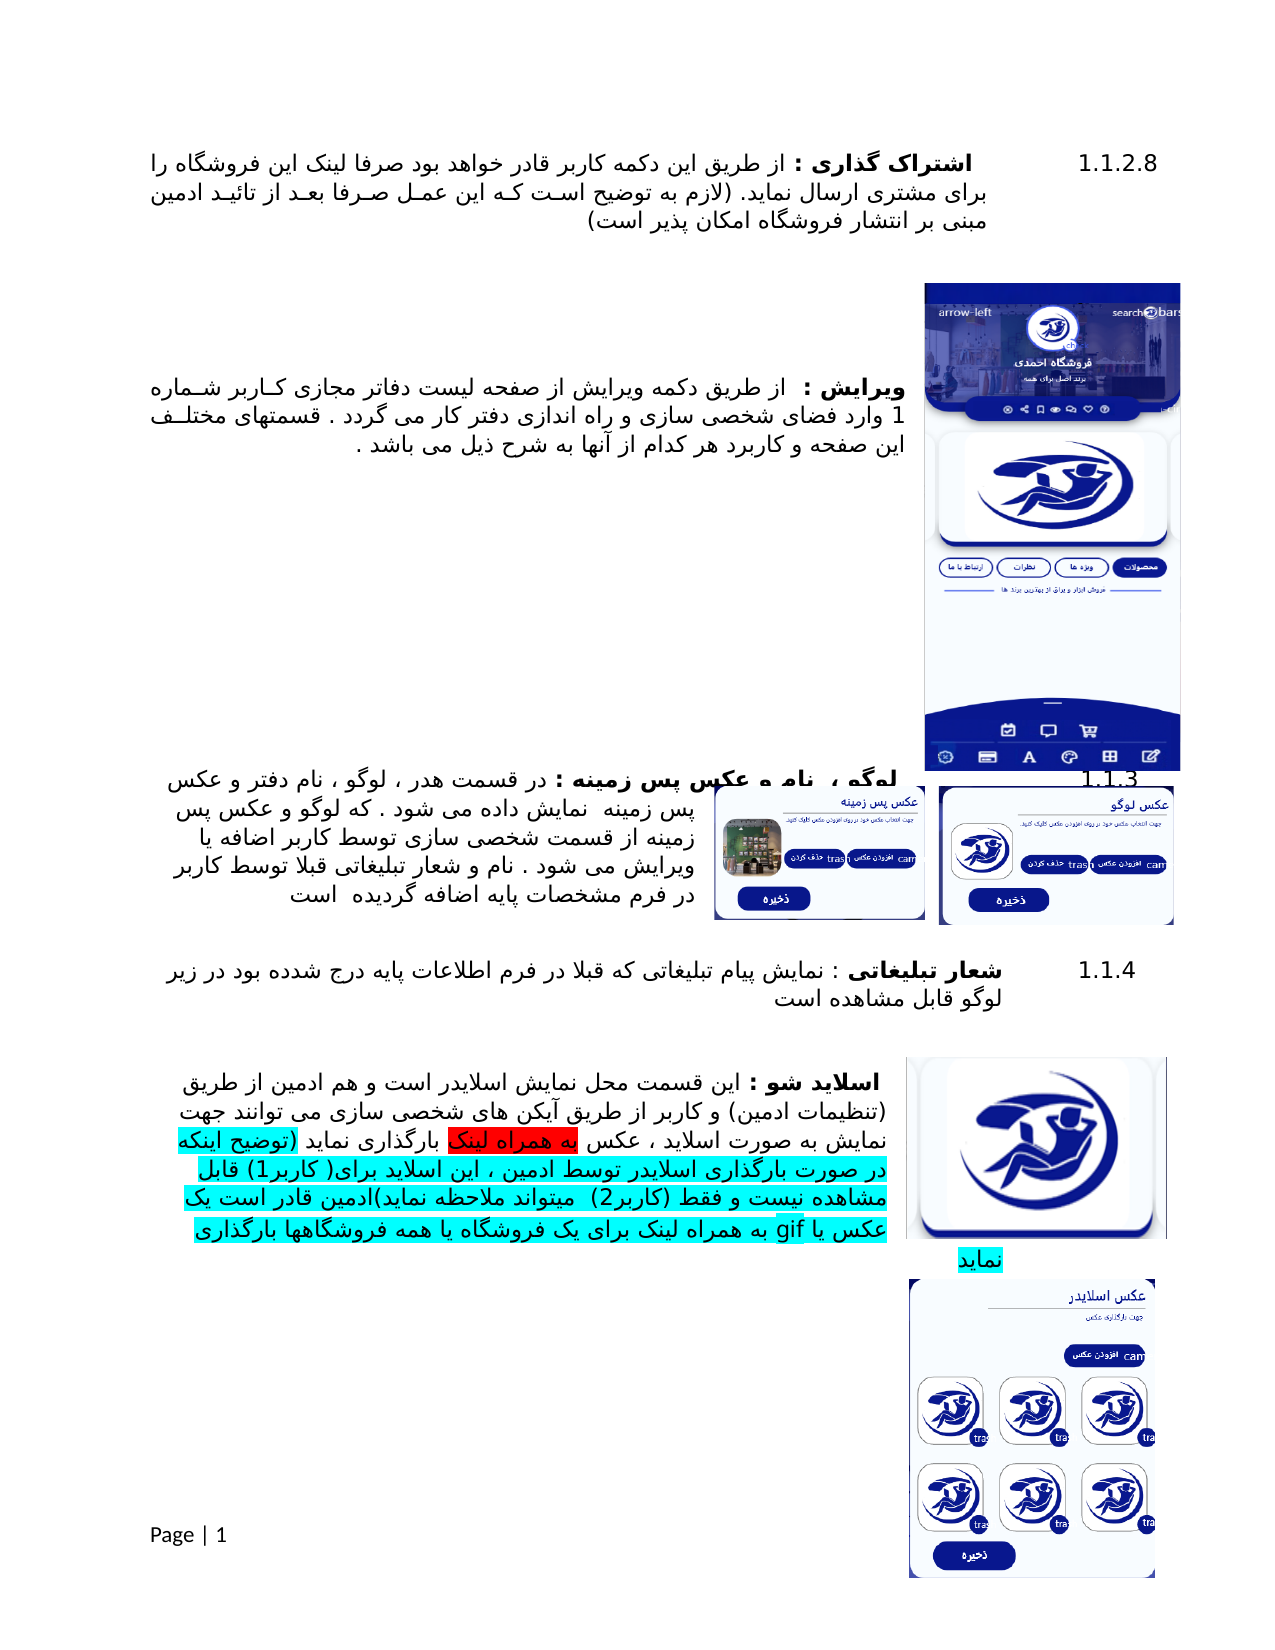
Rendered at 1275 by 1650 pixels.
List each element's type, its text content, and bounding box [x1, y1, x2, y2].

picture [938, 786, 1174, 925]
subtitle اشتراک گذاری : از طریق این دکمه کاربر قادر خواهد بود صرفا لینک این فروشگاه را برای مشتری ارسال نماید. (لازم به توضیح است که این عمل صرفا بعد از تائید ادمین مبنی بر انتشار فروشگاه امکان پذیر است) [150, 150, 1078, 234]
picture [906, 1057, 1167, 1239]
subtitle لوگو ، نام و عکس پس زمینه : در قسمت هدر ، لوگو ، نام دفتر و عکس پس زمینه نمایش داده می شود . که لوگو و عکس پس زمینه از قسمت شخصی سازی توسط کاربر اضافه یا ویرایش می شود . نام و شعار تبلیغاتی قبلا توسط کاربر در فرم مشخصات پایه اضافه گردیده است [150, 766, 1080, 908]
subtitle اسلاید شو : این قسمت محل نمایش اسلایدر است و هم ادمین از طریق (تنظیمات ادمین) و کاربر از طریق آیکن های شخصی سازی می توانند جهت نمایش به صورت اسلاید ، عکس به همراه لینک بارگذاری نماید (توضیح اینکه در صورت بارگذاری اسلایدر توسط ادمین ، این اسلاید برای( کاربر1) قابل مشاهده نیست و فقط (کاربر2) میتواند ملاحظه نماید)ادمین قادر است یک عکس یا gif به همراه لینک برای یک فروشگاه یا همه فروشگاهها بارگذاری نماید [150, 1069, 1078, 1273]
picture [714, 786, 925, 920]
picture [909, 1279, 1155, 1578]
list ویرایش : از طریق دکمه ویرایش از صفحه لیست دفاتر مجازی کاربر شماره 1 وارد فضای شخصی سازی و راه اندازی دفتر کار می گردد . قسمتهای مختلف این صفحه و کاربرد هر کدام از آنها به شرح ذیل می باشد . [150, 374, 924, 458]
subtitle شعار تبلیغاتی : نمایش پیام تبلیغاتی که قبلا در فرم اطلاعات پایه درج شدده بود در زیر لوگو قابل مشاهده است [150, 957, 1078, 1012]
picture [924, 283, 1181, 771]
